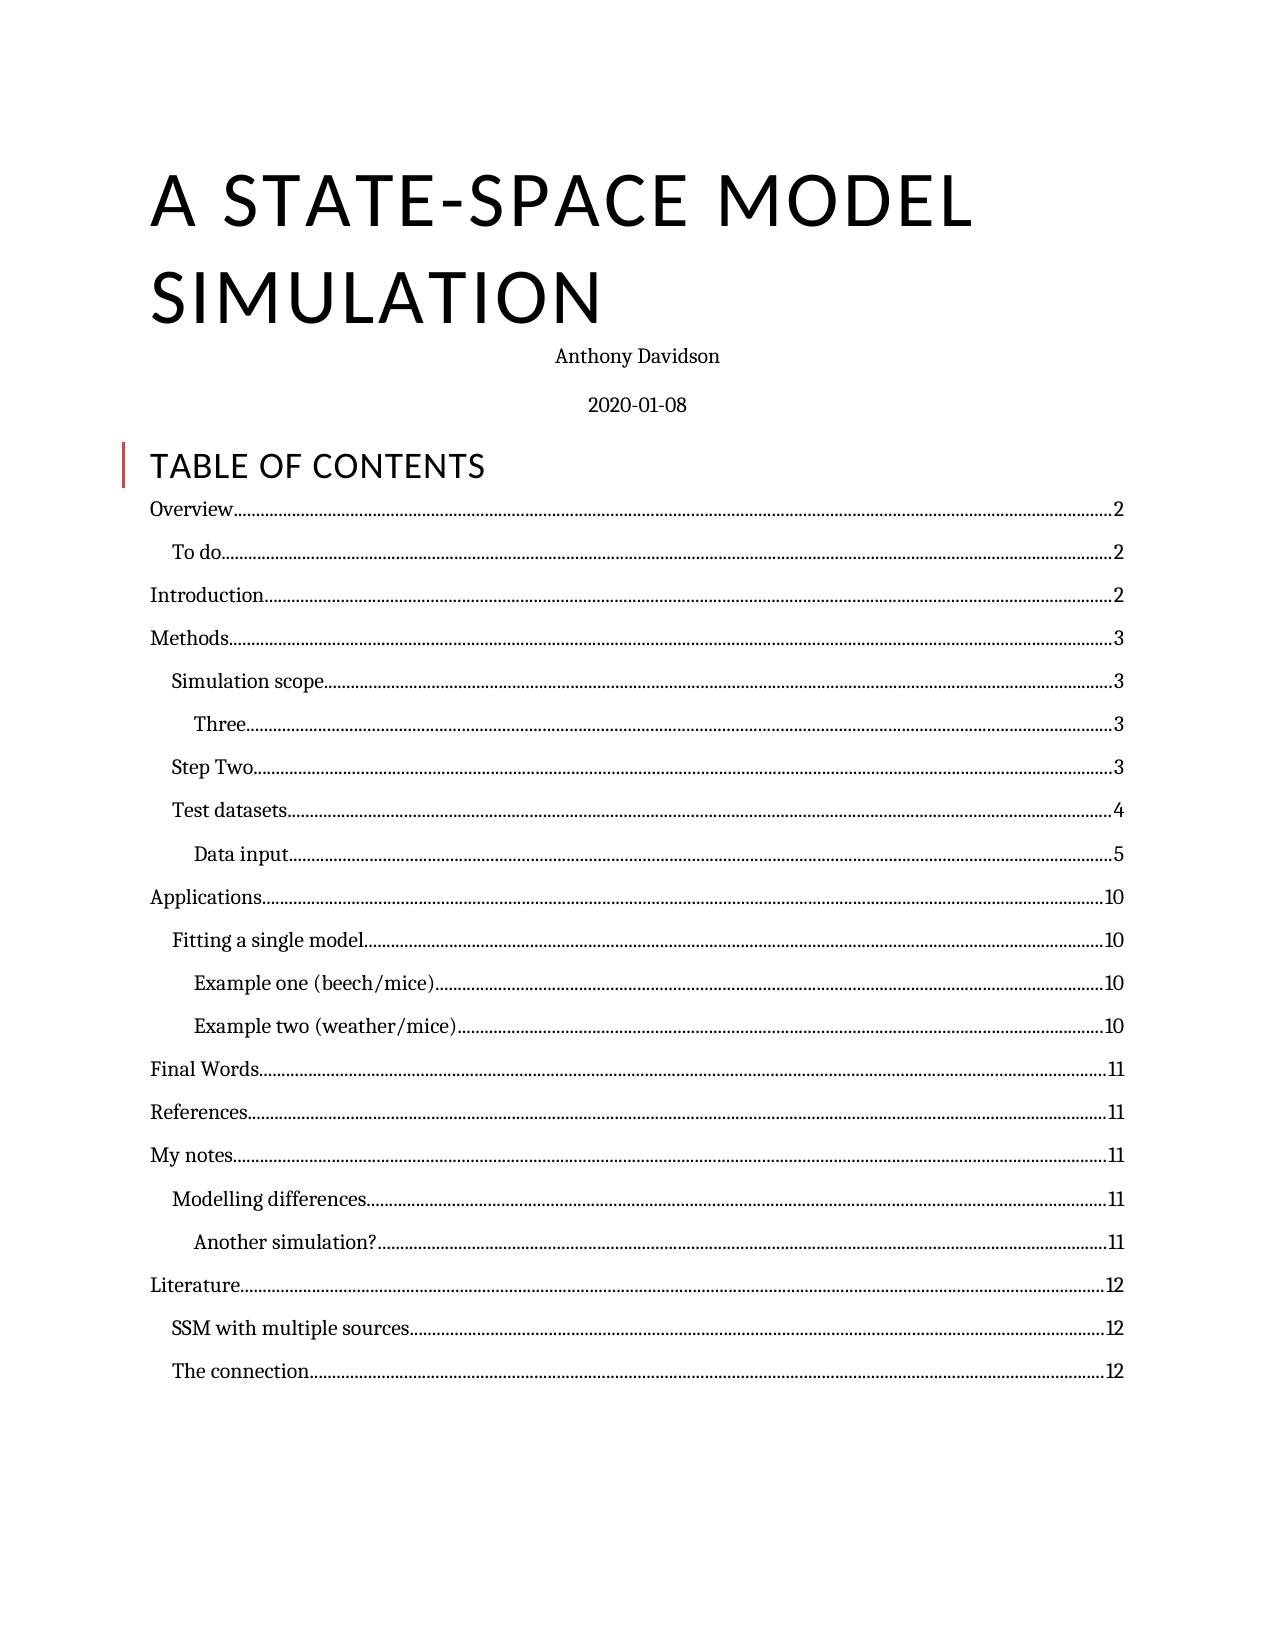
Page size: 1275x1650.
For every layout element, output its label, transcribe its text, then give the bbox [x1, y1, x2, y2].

text 2020-01-08 [150, 393, 1125, 418]
title A state-space model simulation [150, 150, 1125, 343]
text Anthony Davidson [150, 343, 1125, 368]
